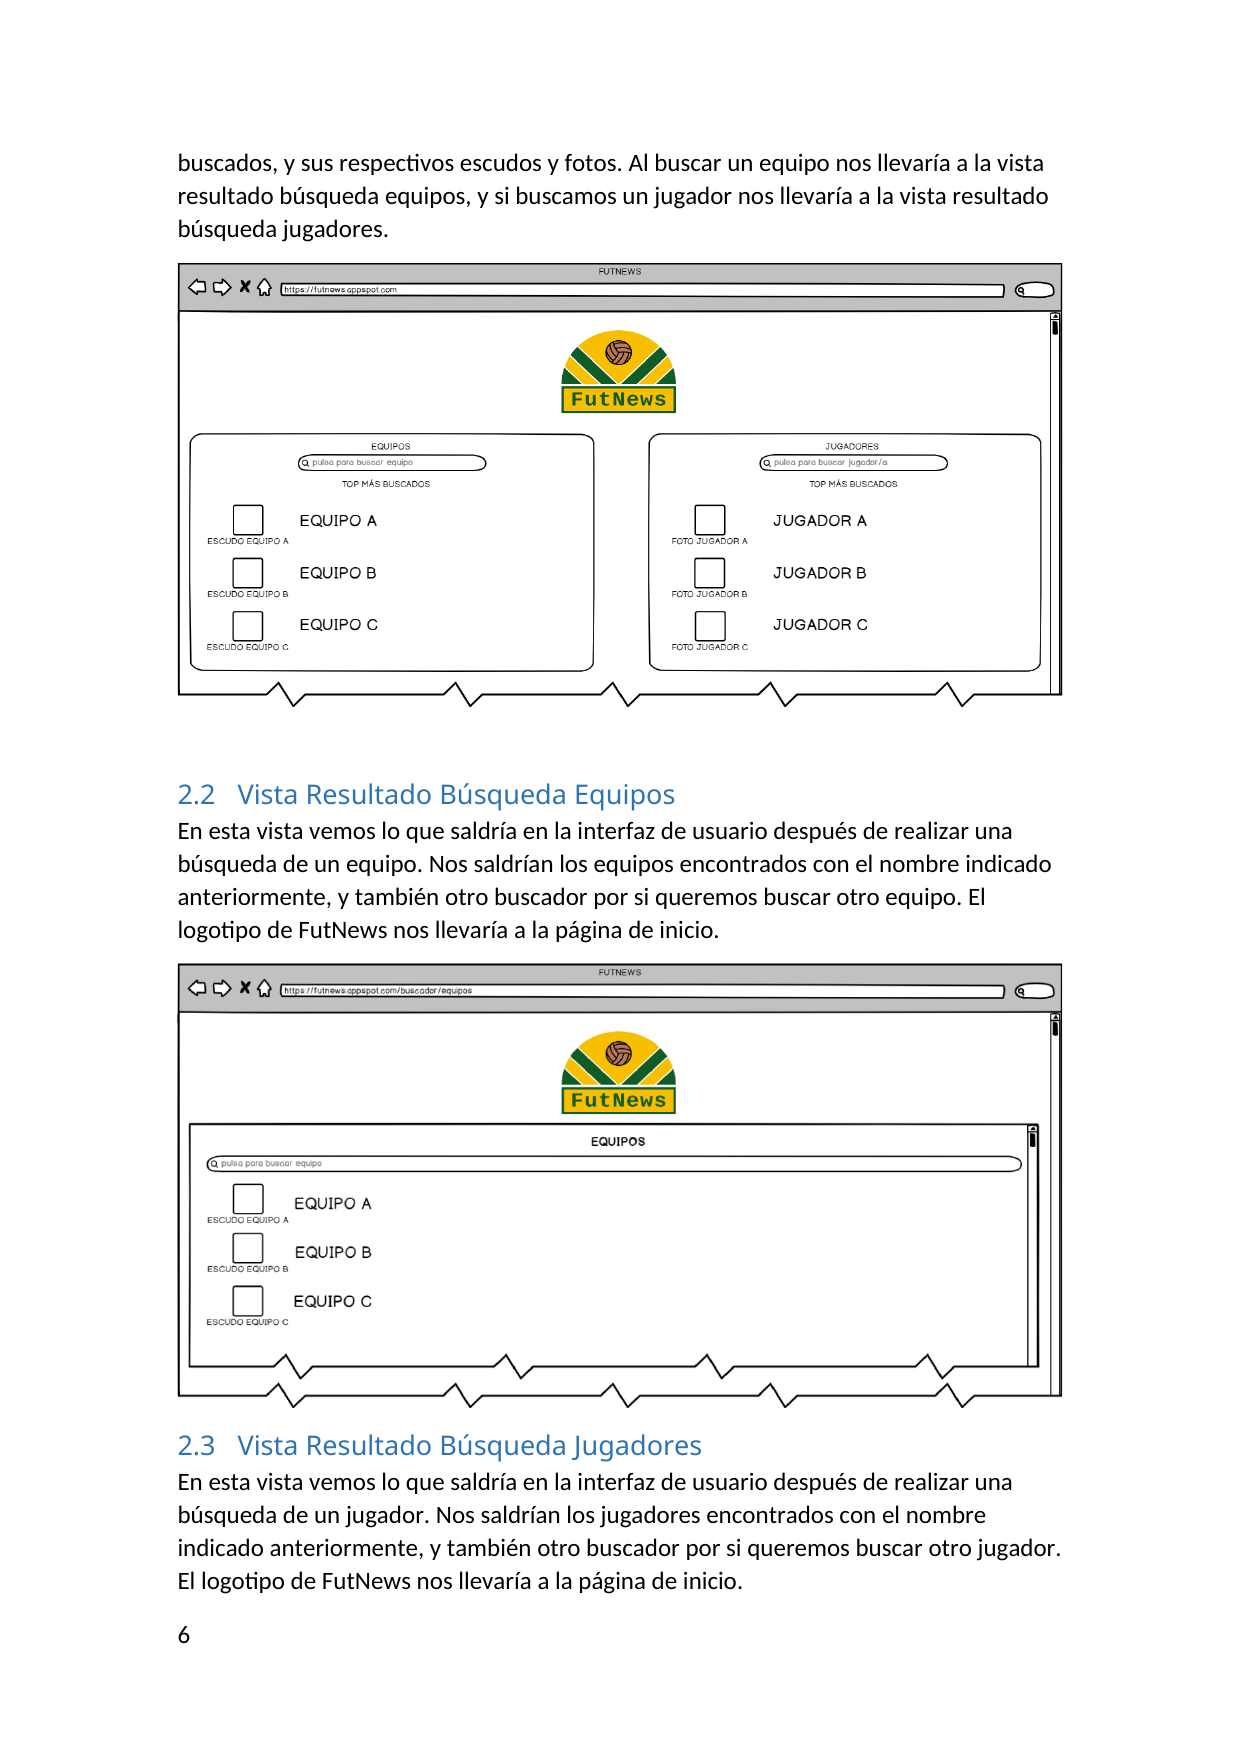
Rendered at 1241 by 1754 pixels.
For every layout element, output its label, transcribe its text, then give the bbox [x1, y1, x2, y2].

text En esta vista vemos lo que saldría en la interfaz de usuario después de realizar una búsqueda de un equipo. Nos saldrían los equipos encontrados con el nombre indicado anteriormente, y también otro buscador por si queremos buscar otro equipo. El logotipo de FutNews nos llevaría a la página de inicio. [177, 815, 1063, 944]
picture [177, 963, 1063, 1408]
picture [177, 263, 1063, 707]
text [177, 148, 1063, 244]
subtitle Vista Resultado Búsqueda Equipos [177, 775, 1063, 812]
subtitle Vista Resultado Búsqueda Jugadores [177, 1426, 1063, 1463]
text En esta vista vemos lo que saldría en la interfaz de usuario después de realizar una búsqueda de un jugador. Nos saldrían los jugadores encontrados con el nombre indicado anteriormente, y también otro buscador por si queremos buscar otro jugador. El logotipo de FutNews nos llevaría a la página de inicio. [177, 1466, 1063, 1595]
